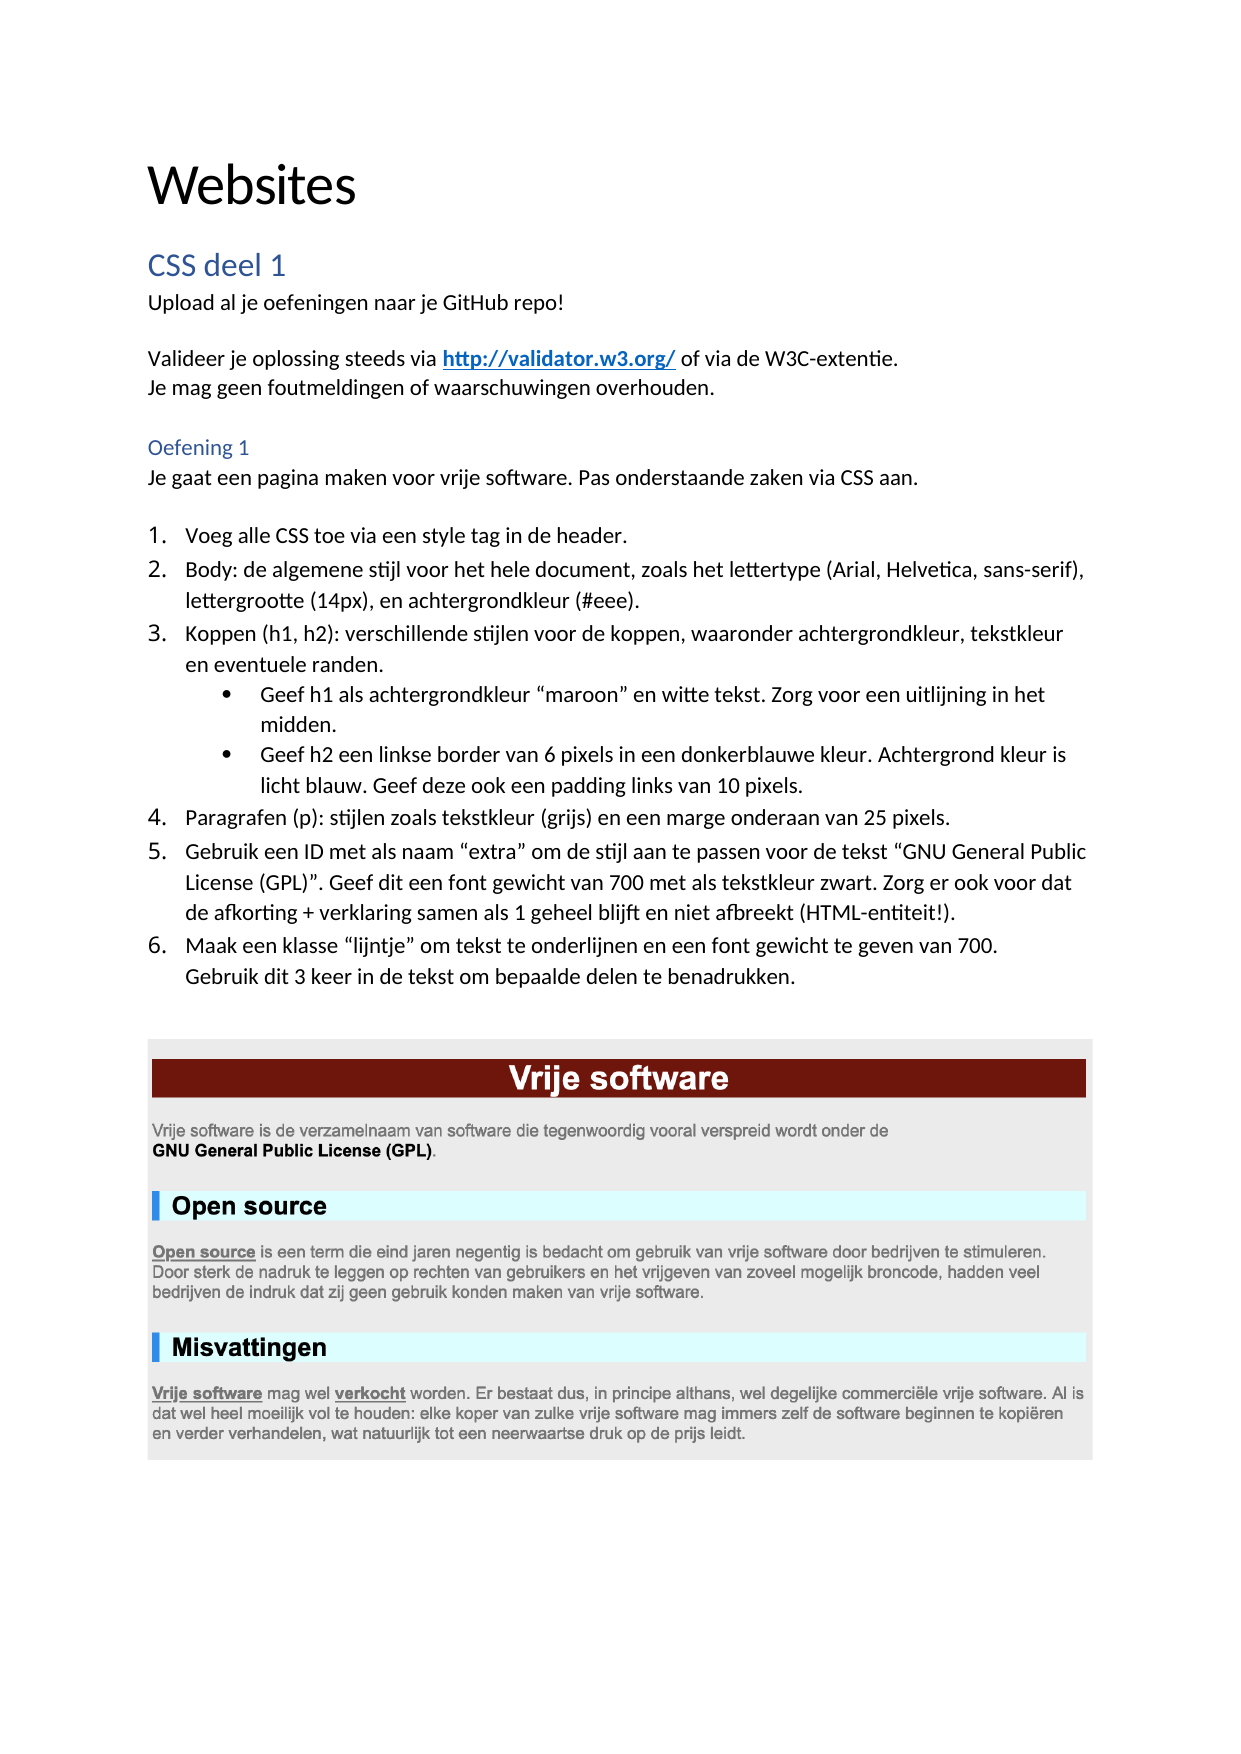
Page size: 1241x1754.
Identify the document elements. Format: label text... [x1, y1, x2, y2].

list Body: de algemene stijl voor het hele document, zoals het lettertype (Arial, Helvetica, sans-serif), lettergrootte (14px), en achtergrondkleur (#eee). [148, 553, 1093, 614]
title Websites [148, 148, 1093, 219]
list Paragrafen (p): stijlen zoals tekstkleur (grijs) en een marge onderaan van 25 pixels. [148, 801, 1093, 832]
text Upload al je oefeningen naar je GitHub repo! [148, 288, 1093, 344]
list Koppen (h1, h2): verschillende stijlen voor de koppen, waaronder achtergrondkleur, tekstkleur en eventuele randen. [148, 616, 1093, 678]
subtitle Oefening 1 [148, 433, 1093, 461]
text Valideer je oplossing steeds via http://validator.w3.org/ of via de W3C-extentie. Je mag geen foutmeldingen of waarschuwingen overhouden. [148, 344, 1093, 401]
text Je gaat een pagina maken voor vrije software. Pas onderstaande zaken via CSS aan. [148, 463, 1093, 491]
list Maak een klasse “lijntje” om tekst te onderlijnen en een font gewicht te geven van 700. Gebruik dit 3 keer in de tekst om bepaalde delen te benadrukken. [148, 928, 1093, 990]
list Gebruik een ID met als naam “extra” om de stijl aan te passen voor de tekst “GNU General Public License (GPL)”. Geef dit een font gewicht van 700 met als tekstkleur zwart. Zorg er ook voor dat de afkorting + verklaring samen als 1 geheel blijft en niet afbreekt (HTML-entiteit!). [148, 835, 1093, 926]
picture [147, 1039, 1093, 1460]
list Geef h1 als achtergrondkleur “maroon” en witte tekst. Zorg voor een uitlijning in het midden. [223, 680, 1093, 738]
list Geef h2 een linkse border van 6 pixels in een donkerblauwe kleur. Achtergrond kleur is licht blauw. Geef deze ook een padding links van 10 pixels. [223, 741, 1093, 799]
list Voeg alle CSS toe via een style tag in de header. [148, 519, 1093, 550]
subtitle CSS deel 1 [148, 244, 1093, 284]
